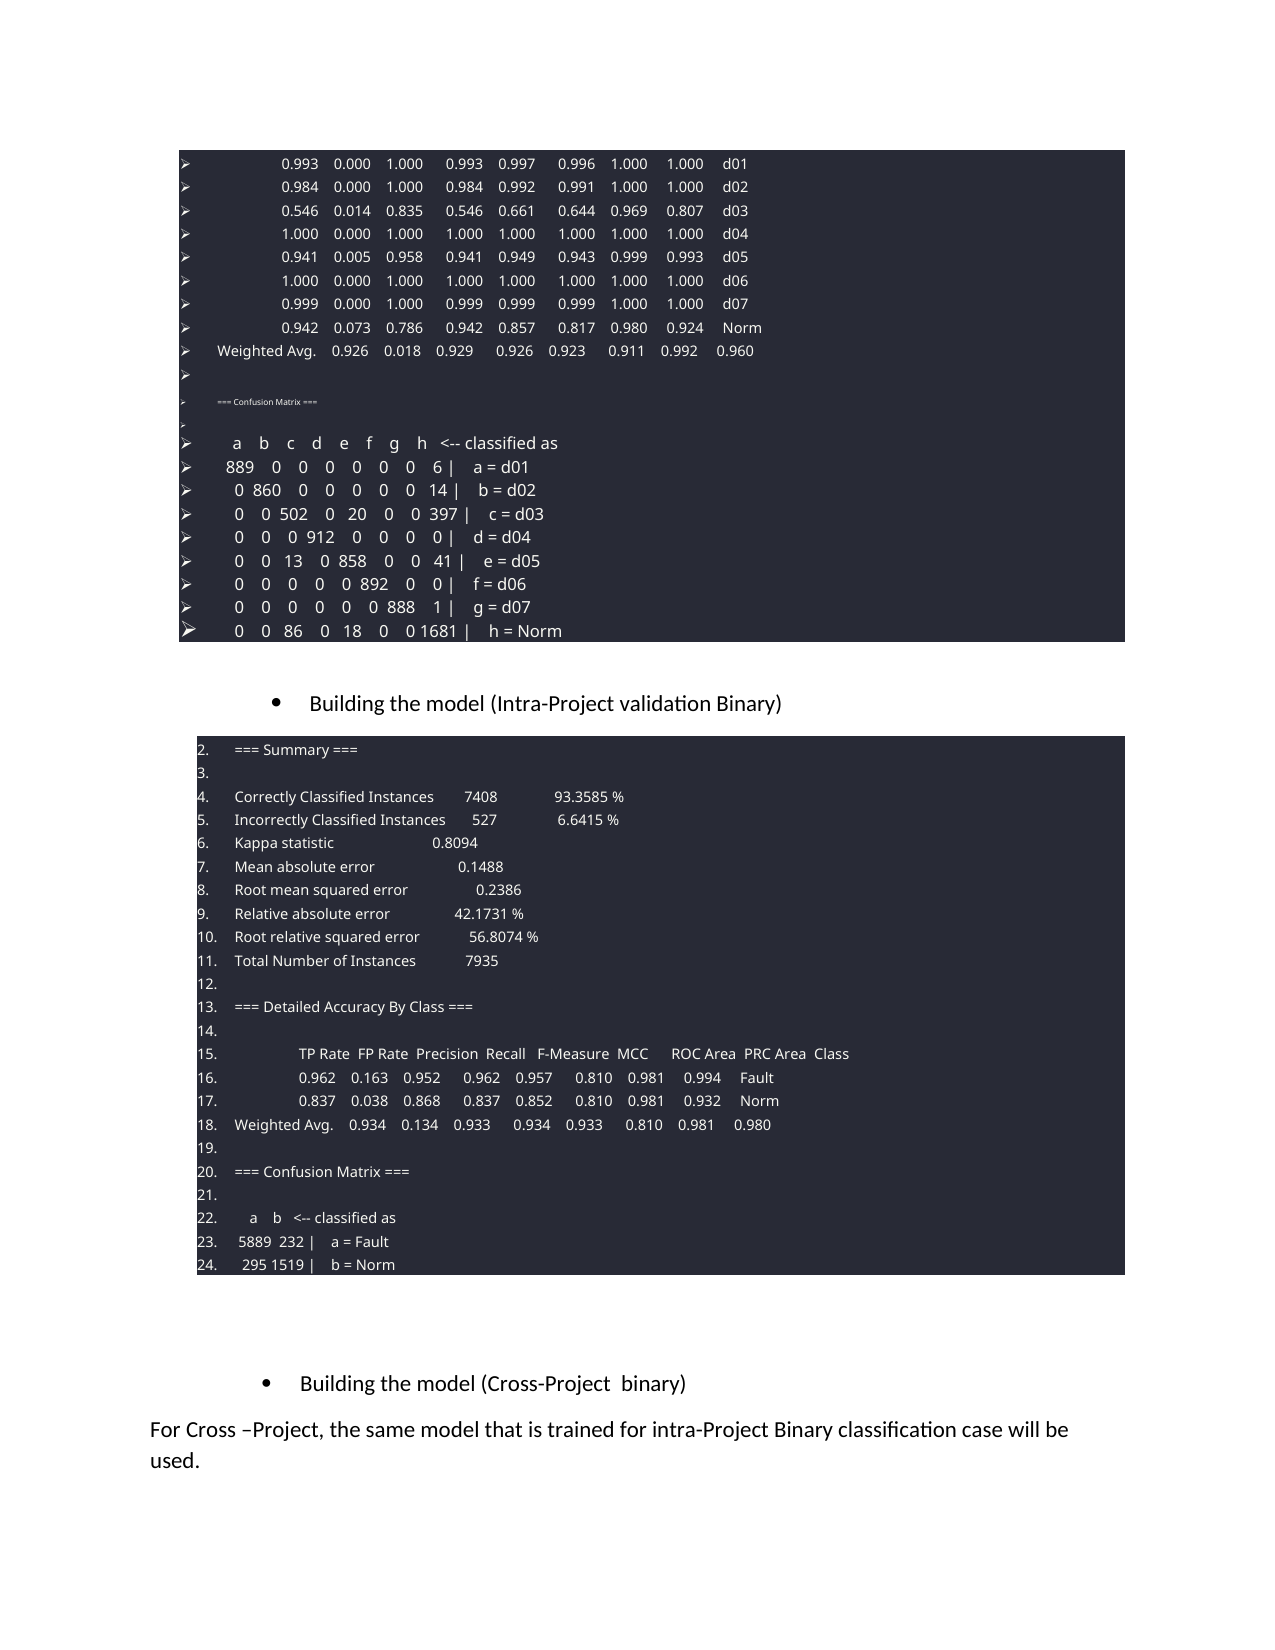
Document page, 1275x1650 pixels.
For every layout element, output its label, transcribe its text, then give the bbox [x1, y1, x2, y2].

list Weighted Avg. 0.926 0.018 0.929 0.926 0.923 0.911 0.992 0.960 [179, 337, 1125, 361]
list 0.999 0.000 1.000 0.999 0.999 0.999 1.000 1.000 d07 [179, 291, 1125, 314]
list Incorrectly Classified Instances 527 6.6415 % [197, 806, 1125, 830]
list === Confusion Matrix === [179, 384, 1125, 408]
list Root relative squared error 56.8074 % [197, 923, 1125, 947]
list 0.984 0.000 1.000 0.984 0.992 0.991 1.000 1.000 d02 [179, 173, 1125, 197]
list 0.837 0.038 0.868 0.837 0.852 0.810 0.981 0.932 Norm [197, 1087, 1125, 1111]
list 1.000 0.000 1.000 1.000 1.000 1.000 1.000 1.000 d06 [179, 267, 1125, 291]
list 0.941 0.005 0.958 0.941 0.949 0.943 0.999 0.993 d05 [179, 244, 1125, 267]
list TP Rate FP Rate Precision Recall F-Measure MCC ROC Area PRC Area Class [197, 1041, 1125, 1064]
list 1.000 0.000 1.000 1.000 1.000 1.000 1.000 1.000 d04 [179, 220, 1125, 244]
list 0 0 0 0 0 892 0 0 | f = d06 [179, 572, 1125, 595]
list Total Number of Instances 7935 [197, 947, 1125, 970]
list 0 0 13 0 858 0 0 41 | e = d05 [179, 548, 1125, 572]
list === Summary === [197, 736, 1125, 759]
list 0.962 0.163 0.952 0.962 0.957 0.810 0.981 0.994 Fault [197, 1064, 1125, 1087]
list a b c d e f g h <-- classified as [179, 431, 1125, 455]
list a b <-- classified as [197, 1205, 1125, 1228]
list Building the model (Intra-Project validation Binary) [272, 689, 1125, 717]
text For Cross –Project, the same model that is trained for intra-Project Binary classification case will be used. [150, 1416, 1125, 1474]
list Building the model (Cross-Project binary) [262, 1369, 1125, 1397]
list 0.942 0.073 0.786 0.942 0.857 0.817 0.980 0.924 Norm [179, 314, 1125, 337]
list 0 0 502 0 20 0 0 397 | c = d03 [179, 502, 1125, 525]
list 5889 232 | a = Fault [197, 1228, 1125, 1252]
list Correctly Classified Instances 7408 93.3585 % [197, 783, 1125, 806]
list 889 0 0 0 0 0 0 6 | a = d01 [179, 455, 1125, 478]
list === Detailed Accuracy By Class === [197, 994, 1125, 1017]
list 0.993 0.000 1.000 0.993 0.997 0.996 1.000 1.000 d01 [179, 150, 1125, 173]
list Weighted Avg. 0.934 0.134 0.933 0.934 0.933 0.810 0.981 0.980 [197, 1111, 1125, 1134]
list 0 0 0 0 0 0 888 1 | g = d07 [179, 595, 1125, 619]
list 0 0 86 0 18 0 0 1681 | h = Norm [179, 619, 1125, 642]
list Kappa statistic 0.8094 [197, 830, 1125, 853]
list Relative absolute error 42.1731 % [197, 900, 1125, 923]
list 295 1519 | b = Norm [197, 1252, 1125, 1275]
list 0 860 0 0 0 0 0 14 | b = d02 [179, 478, 1125, 502]
list 0.546 0.014 0.835 0.546 0.661 0.644 0.969 0.807 d03 [179, 197, 1125, 220]
list === Confusion Matrix === [197, 1158, 1125, 1181]
list 0 0 0 912 0 0 0 0 | d = d04 [179, 525, 1125, 548]
list Mean absolute error 0.1488 [197, 853, 1125, 877]
list Root mean squared error 0.2386 [197, 877, 1125, 900]
